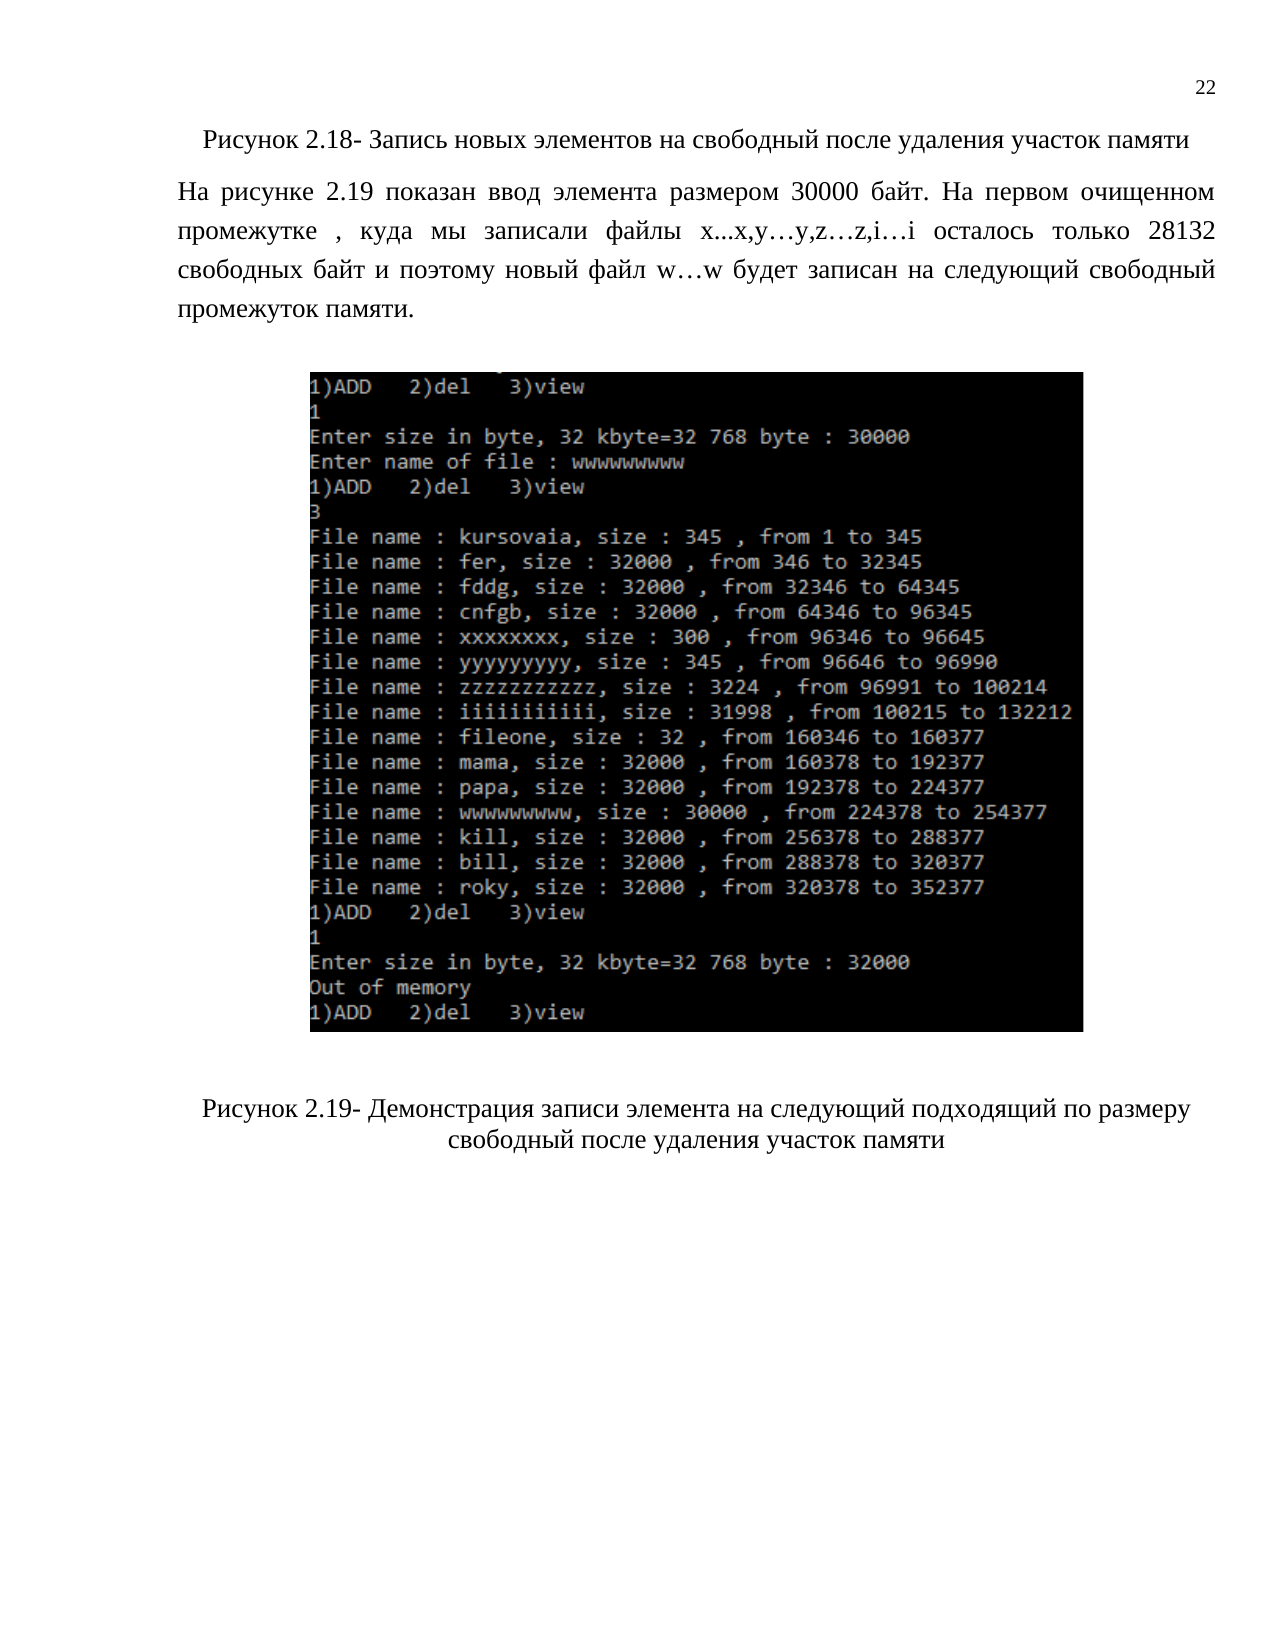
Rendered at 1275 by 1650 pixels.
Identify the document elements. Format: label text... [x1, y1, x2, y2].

text На рисунке 2.19 показан ввод элемента размером 30000 байт. На первом очищенном промежутке , куда мы записали файлы x...x,y…y,z…z,i…i осталось только 28132 свободных байт и поэтому новый файл w…w будет записан на следующий свободный промежуток памяти. [177, 175, 1216, 323]
text Рисунок 2.19- Демонстрация записи элемента на следующий подходящий по размеру свободный после удаления участок памяти [177, 1092, 1216, 1154]
text Рисунок 2.18- Запись новых элементов на свободный после удаления участок памяти [177, 123, 1216, 154]
picture [310, 372, 1084, 1032]
